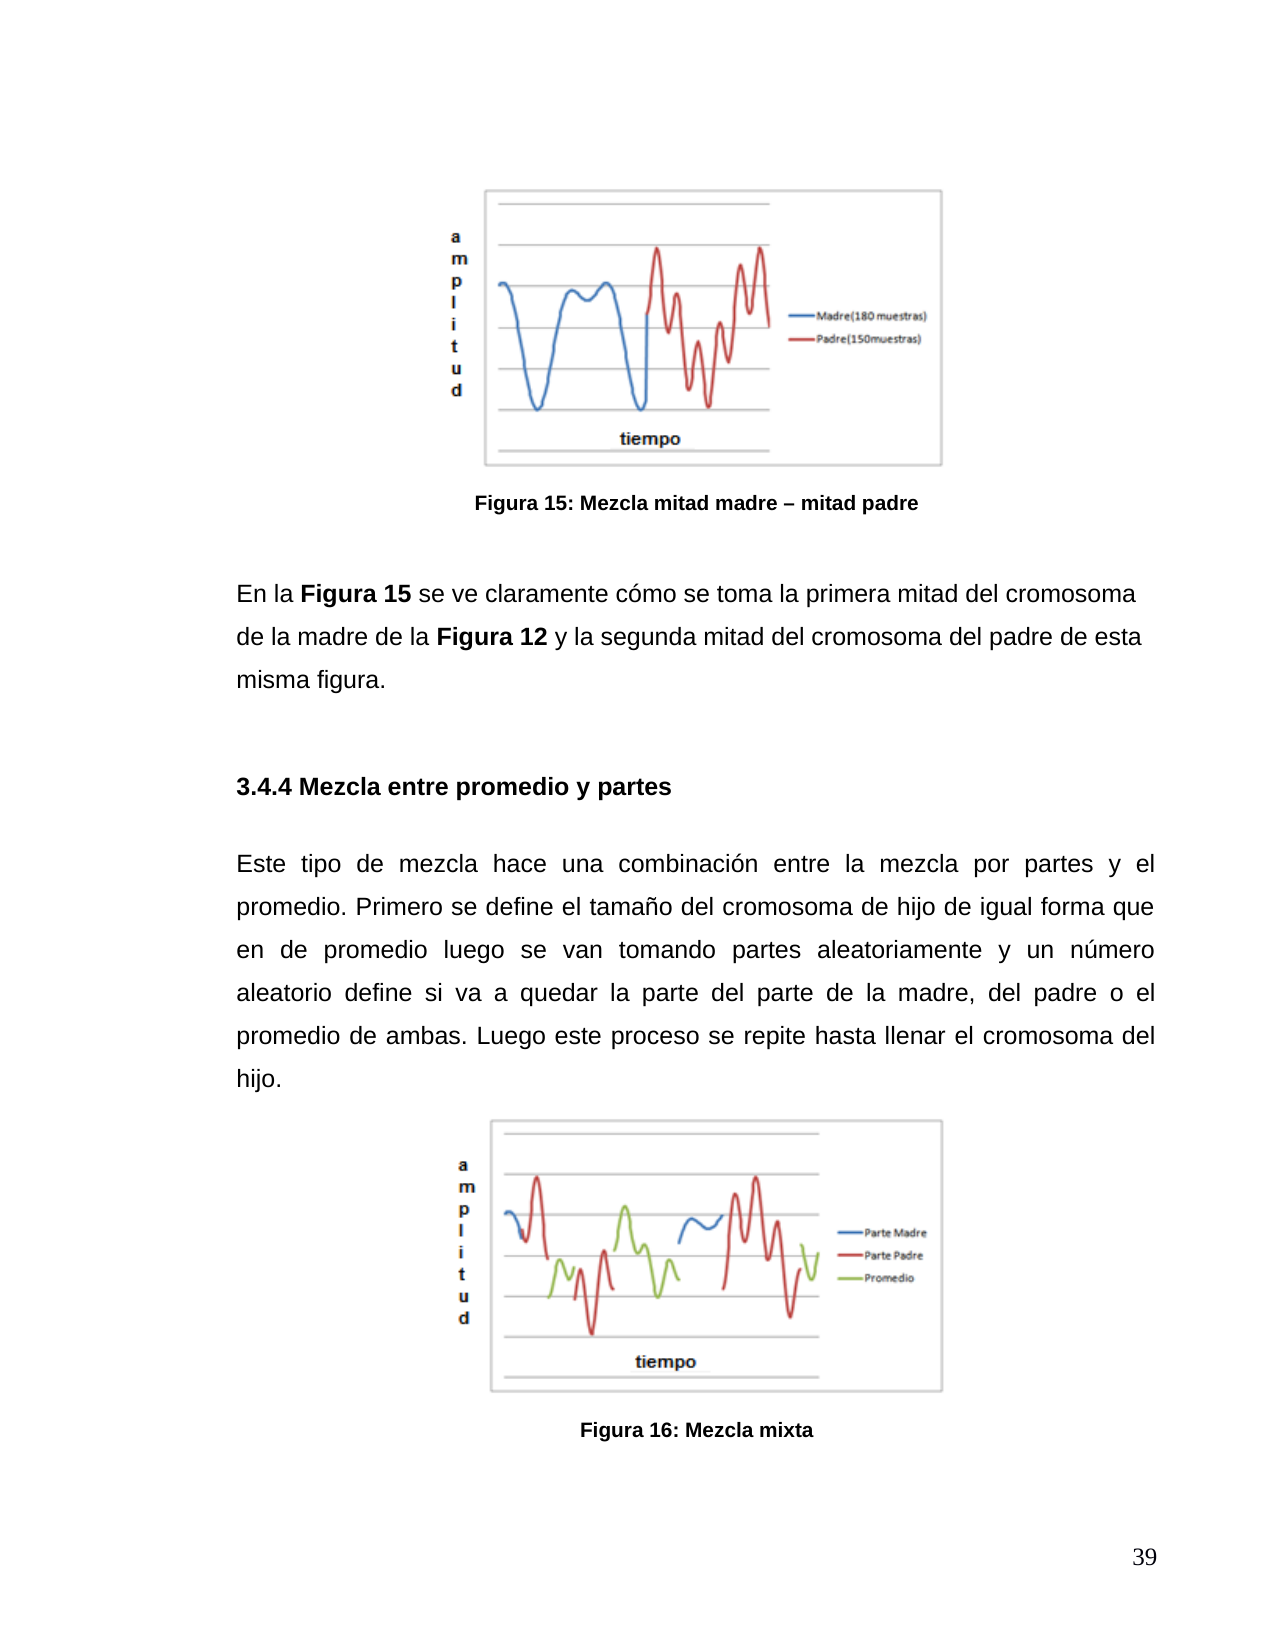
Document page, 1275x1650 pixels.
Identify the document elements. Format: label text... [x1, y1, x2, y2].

picture [440, 1107, 953, 1404]
picture [442, 177, 951, 478]
text Este tipo de mezcla hace una combinación entre la mezcla por partes y el promedio. Primero se define el tamaño del cromosoma de hijo de igual forma que en de promedio luego se van tomando partes aleatoriamente y un número aleatorio define si va a quedar la parte del parte de la madre, del padre o el promedio de ambas. Luego este proceso se repite hasta llenar el cromosoma del hijo. [236, 848, 1157, 1093]
text Figura 16: Mezcla mixta [236, 1418, 1157, 1442]
text Figura 15: Mezcla mitad madre – mitad padre [236, 491, 1157, 515]
subtitle 3.4.4 Mezcla entre promedio y partes [236, 772, 1157, 801]
text En la Figura 15 se ve claramente cómo se toma la primera mitad del cromosoma de la madre de la Figura 12 y la segunda mitad del cromosoma del padre de esta misma figura. [236, 579, 1157, 694]
